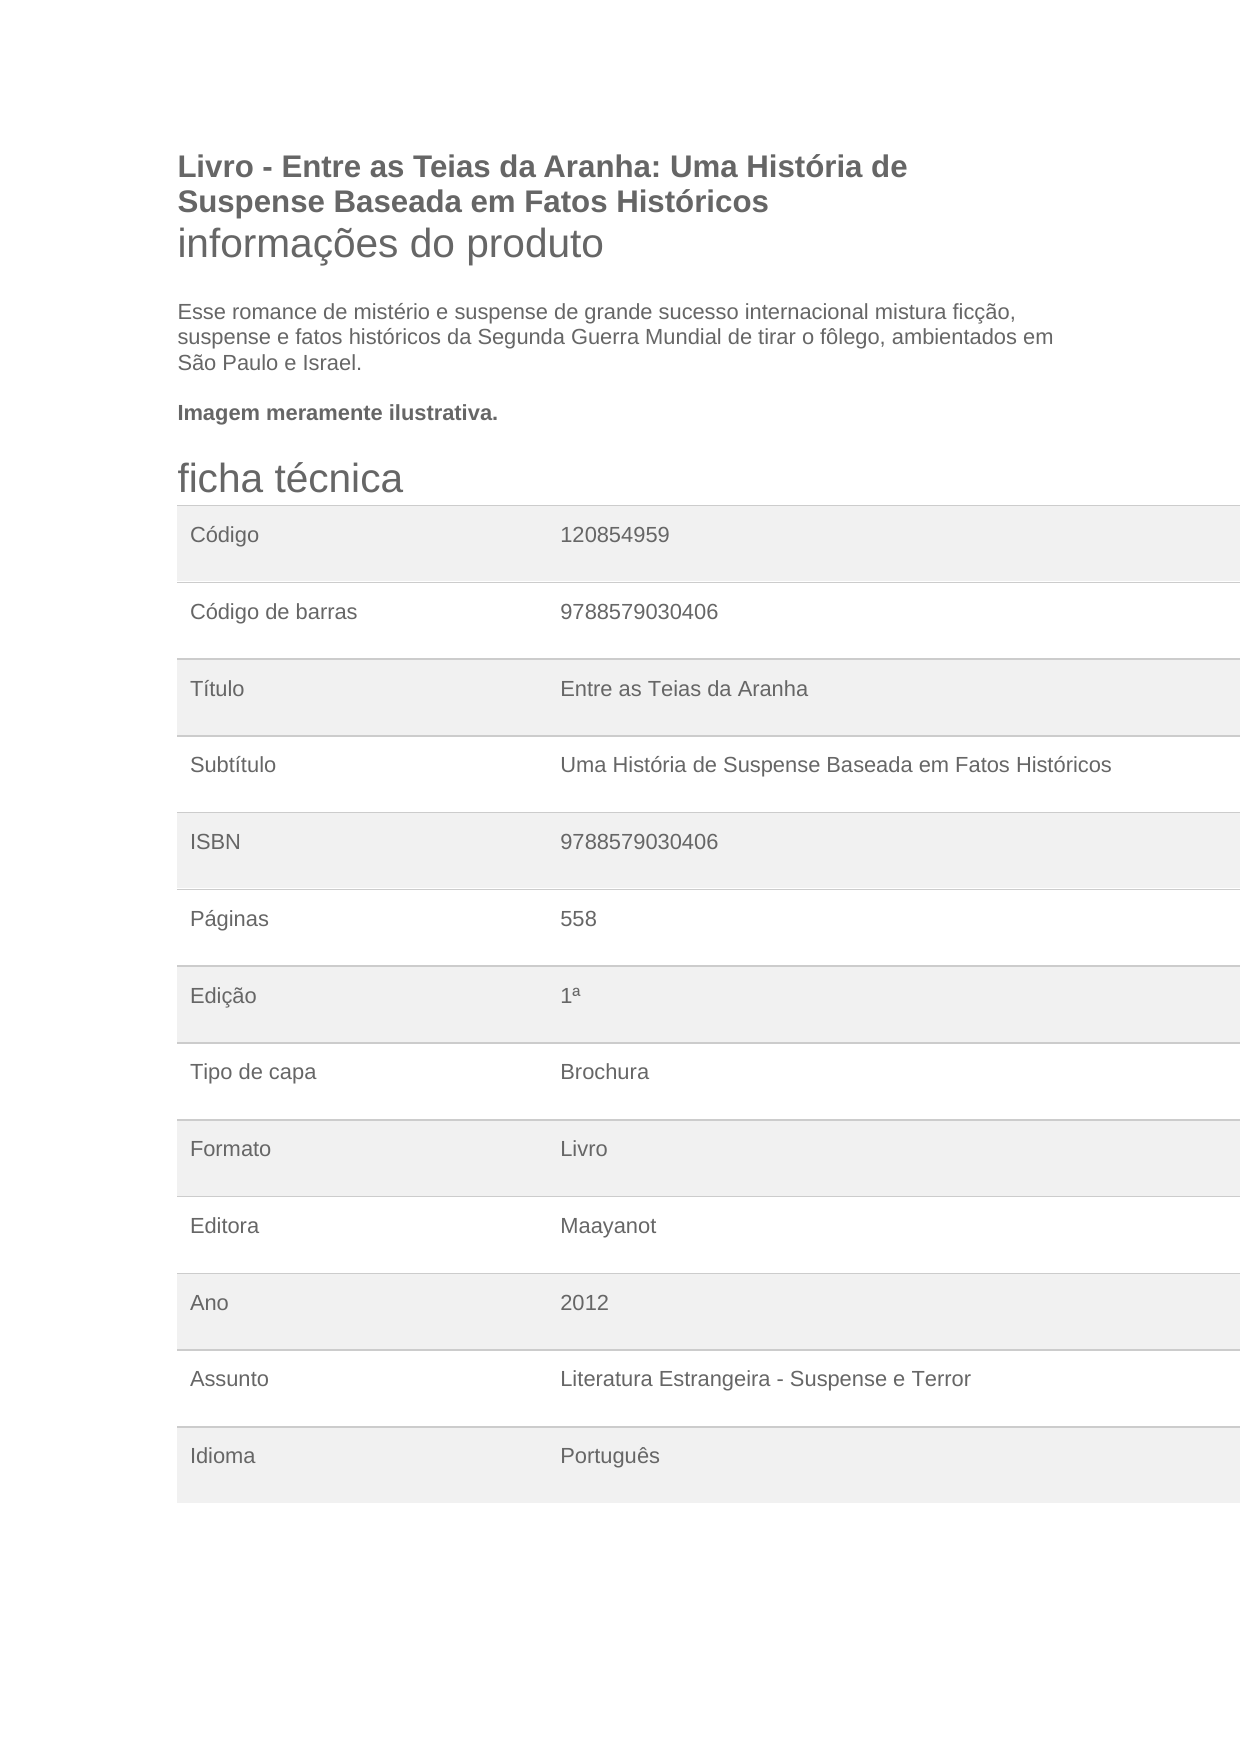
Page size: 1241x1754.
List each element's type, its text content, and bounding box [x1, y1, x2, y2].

table_header 120854959 [548, 506, 1240, 581]
table_cell Maayanot [548, 1197, 1240, 1272]
text Livro - Entre as Teias da Aranha: Uma História de Suspense Baseada em Fatos Históricos [177, 148, 1063, 219]
table_cell 9788579030406 [548, 583, 1240, 658]
subtitle informações do produto [177, 219, 1063, 266]
table_cell Livro [548, 1121, 1240, 1196]
table_header Código [177, 506, 548, 581]
table_cell 558 [548, 890, 1240, 965]
table_cell Formato [177, 1121, 548, 1196]
text Esse romance de mistério e suspense de grande sucesso internacional mistura ficção, suspense e fatos históricos da Segunda Guerra Mundial de tirar o fôlego, ambientados em São Paulo e Israel. Imagem meramente ilustrativa. [177, 299, 1063, 425]
table_cell Literatura Estrangeira - Suspense e Terror [548, 1351, 1240, 1426]
table_cell 2012 [548, 1274, 1240, 1349]
table_cell Idioma [177, 1428, 548, 1503]
table_cell Páginas [177, 890, 548, 965]
table_cell Português [548, 1428, 1240, 1503]
table_cell Brochura [548, 1044, 1240, 1119]
table_cell Entre as Teias da Aranha [548, 660, 1240, 735]
table_cell Uma História de Suspense Baseada em Fatos Históricos [548, 737, 1240, 812]
table_cell 9788579030406 [548, 813, 1240, 888]
table_cell Ano [177, 1274, 548, 1349]
table_cell Editora [177, 1197, 548, 1272]
table_cell Subtítulo [177, 737, 548, 812]
table_cell Código de barras [177, 583, 548, 658]
subtitle ficha técnica [177, 454, 1063, 501]
table_cell Título [177, 660, 548, 735]
table_cell 1ª [548, 967, 1240, 1042]
table_cell ISBN [177, 813, 548, 888]
table_cell Tipo de capa [177, 1044, 548, 1119]
table_cell Edição [177, 967, 548, 1042]
table_cell Assunto [177, 1351, 548, 1426]
